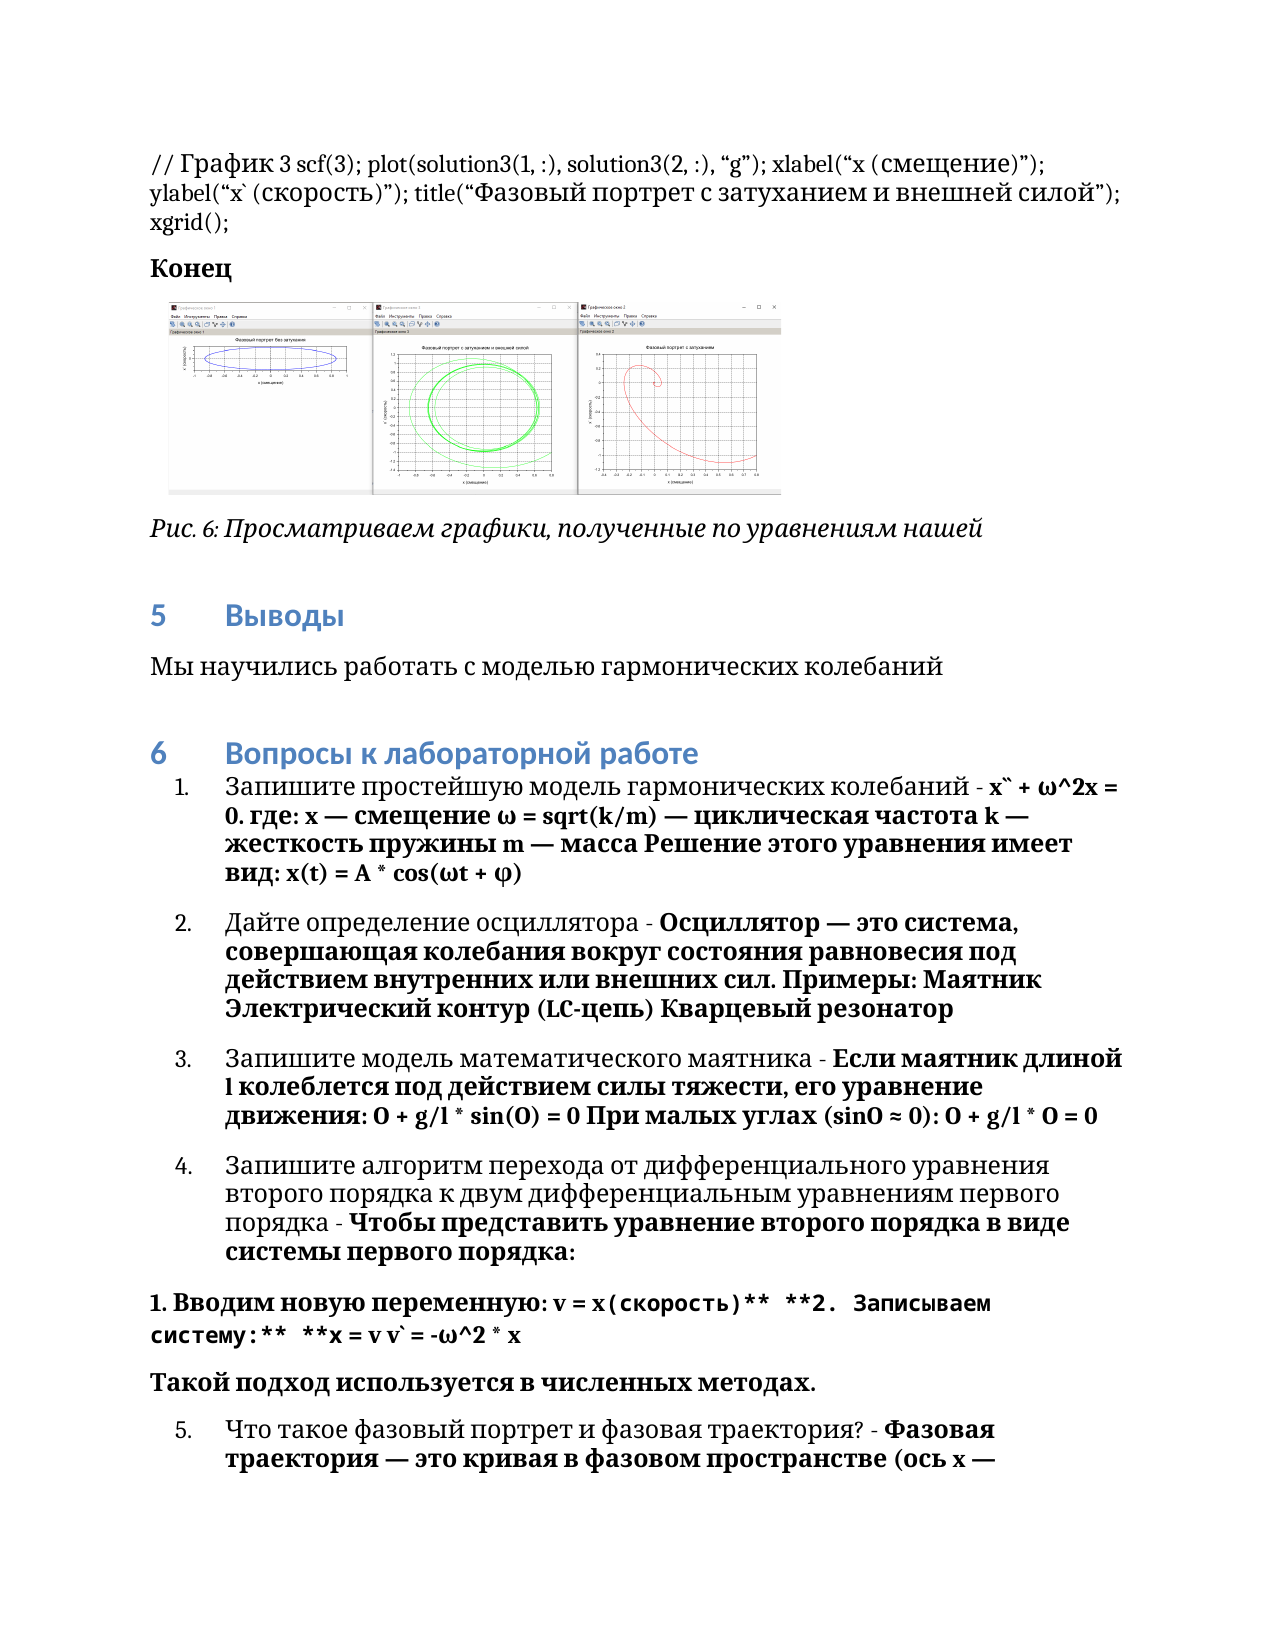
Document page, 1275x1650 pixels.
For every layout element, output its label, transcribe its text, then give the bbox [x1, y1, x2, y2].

text Рис. 6: Просматриваем графики, полученные по уравнениям нашей [150, 515, 1125, 544]
text Такой подход используется в численных методах. [150, 1369, 1125, 1397]
subtitle 6 Вопросы к лабораторной работе [150, 732, 1125, 773]
text // График 3 scf(3); plot(solution3(1, :), solution3(2, :), “g”); xlabel(“x (смещение)”); ylabel(“x` (скорость)”); title(“Фазовый портрет с затуханием и внешней силой”); xgrid(); [150, 150, 1125, 236]
list Запишите модель математического маятника - Если маятник длиной l колеблется под действием силы тяжести, его уравнение движения: O + g/l * sin(O) = 0 При малых углах (sinO ≈ 0): O + g/l * O = 0 [175, 1044, 1125, 1131]
text 1. Вводим новую переменную: v = x(скорость)** **2. Записываем систему:** **x = v v` = -ω^2 * x [150, 1287, 1125, 1350]
text Мы научились работать с моделью гармонических колебаний [150, 653, 1125, 682]
picture [168, 302, 782, 495]
subtitle 5 Выводы [150, 594, 1125, 634]
list Запишите простейшую модель гармонических колебаний - x`` + ω^2x = 0. где: x — смещение ω = sqrt(k/m) — циклическая частота k — жесткость пружины m — масса Решение этого уравнения имеет вид: x(t) = A * cos(ωt + φ) [175, 773, 1125, 888]
text Конец [150, 255, 1125, 284]
list Запишите алгоритм перехода от дифференциального уравнения второго порядка к двум дифференциальным уравнениям первого порядка - Чтобы представить уравнение второго порядка в виде системы первого порядка: [175, 1152, 1125, 1267]
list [175, 1416, 1125, 1474]
list Дайте определение осциллятора - Осциллятор — это система, совершающая колебания вокруг состояния равновесия под действием внутренних или внешних сил. Примеры: Маятник Электрический контур (LC-цепь) Кварцевый резонатор [175, 909, 1125, 1024]
